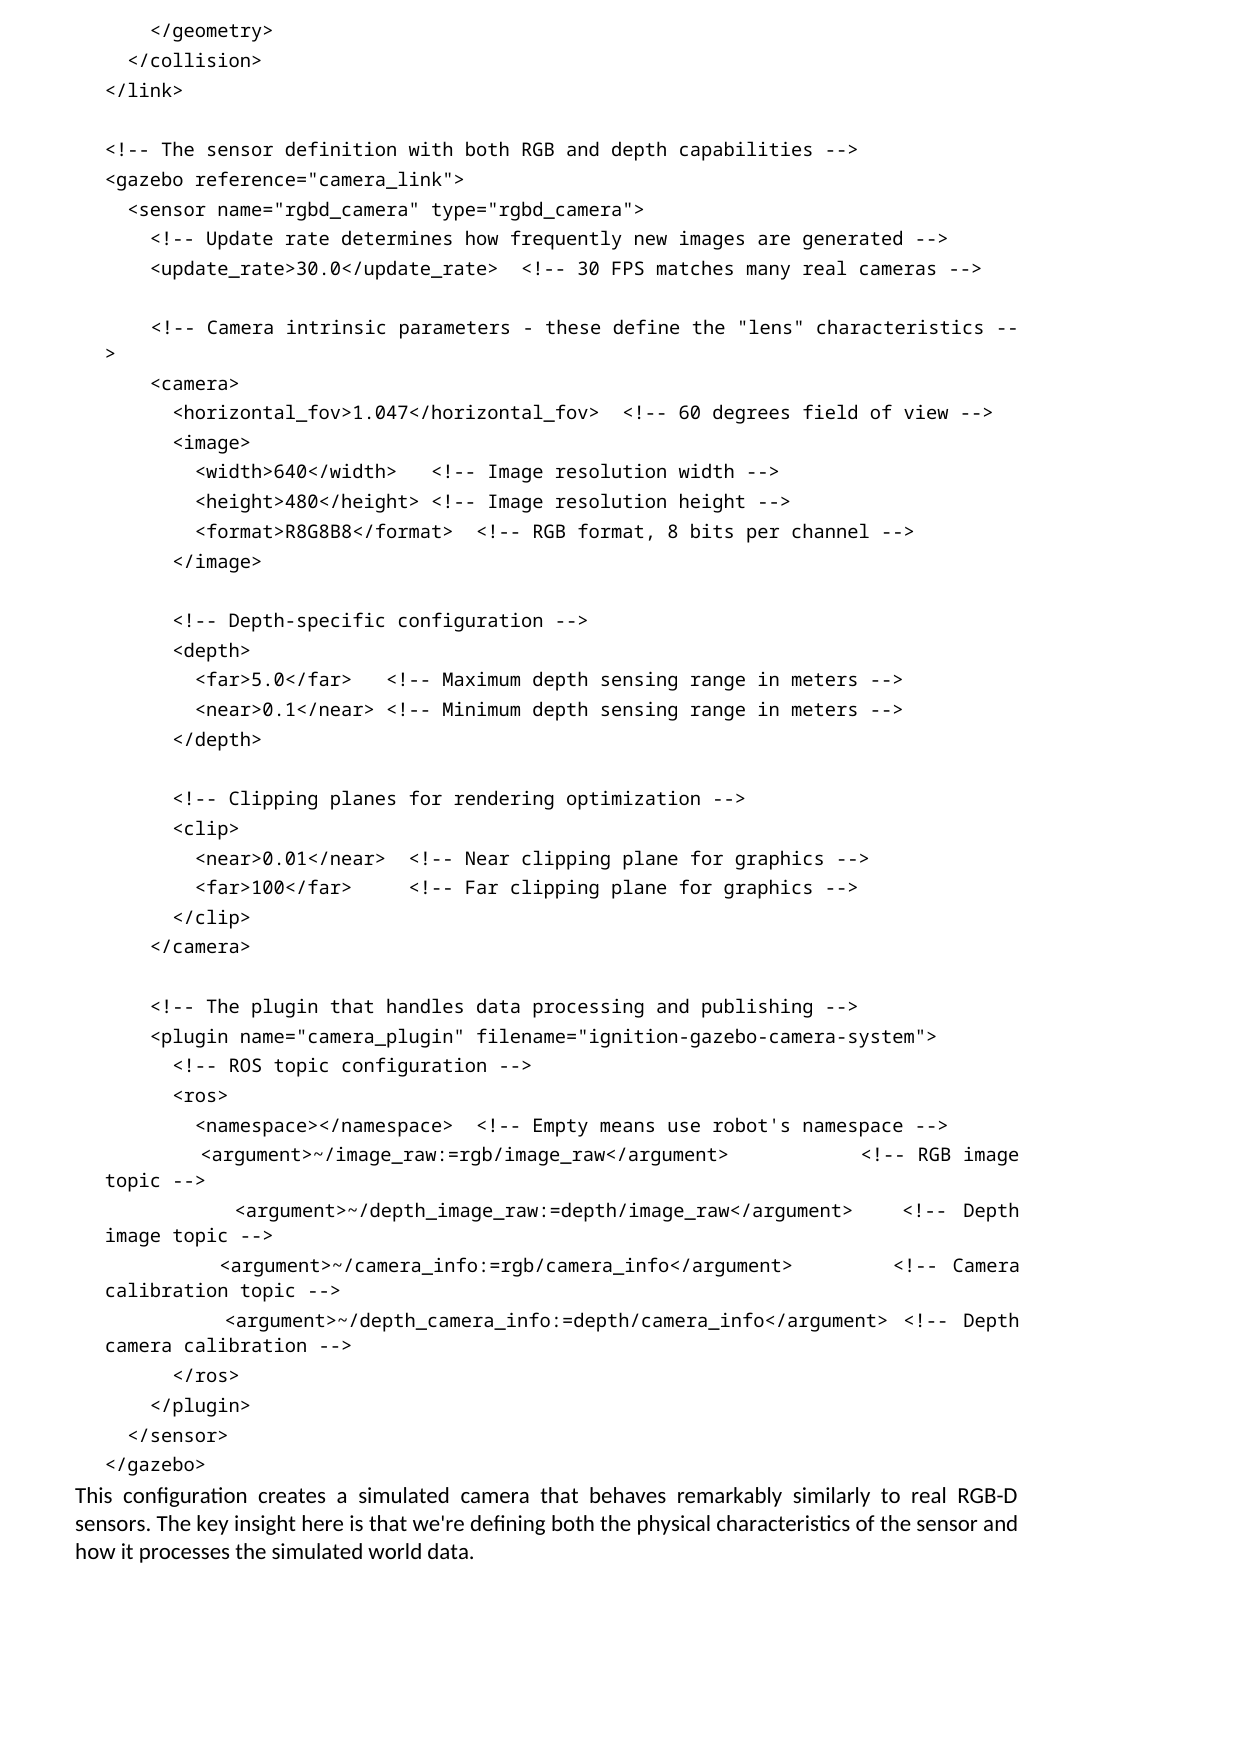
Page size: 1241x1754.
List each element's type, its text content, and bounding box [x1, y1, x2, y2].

text </link> [104, 77, 1020, 103]
text <depth> [104, 637, 1020, 662]
text <!-- The sensor definition with both RGB and depth capabilities --> [104, 136, 1020, 162]
text </depth> [104, 726, 1020, 752]
text <!-- The plugin that handles data processing and publishing --> [104, 993, 1020, 1019]
text </plugin> [104, 1392, 1020, 1418]
text <width>640</width> <!-- Image resolution width --> [104, 459, 1020, 484]
text <namespace></namespace> <!-- Empty means use robot's namespace --> [104, 1112, 1020, 1137]
text <format>R8G8B8</format> <!-- RGB format, 8 bits per channel --> [104, 518, 1020, 544]
text <update_rate>30.0</update_rate> <!-- 30 FPS matches many real cameras --> [104, 255, 1020, 281]
text <height>480</height> <!-- Image resolution height --> [104, 488, 1020, 514]
text <far>100</far> <!-- Far clipping plane for graphics --> [104, 874, 1020, 900]
text <!-- Update rate determines how frequently new images are generated --> [104, 226, 1020, 251]
text <far>5.0</far> <!-- Maximum depth sensing range in meters --> [104, 667, 1020, 692]
text </gazebo> [104, 1452, 1020, 1477]
text <ros> [104, 1082, 1020, 1108]
text <argument>~/image_raw:=rgb/image_raw</argument> <!-- RGB image topic --> [104, 1142, 1020, 1193]
text </collision> [104, 47, 1020, 73]
text <sensor name="rgbd_camera" type="rgbd_camera"> [104, 196, 1020, 221]
text <near>0.1</near> <!-- Minimum depth sensing range in meters --> [104, 696, 1020, 722]
text <plugin name="camera_plugin" filename="ignition-gazebo-camera-system"> [104, 1023, 1020, 1048]
text <!-- ROS topic configuration --> [104, 1053, 1020, 1078]
text <argument>~/depth_image_raw:=depth/image_raw</argument> <!-- Depth image topic --> [104, 1197, 1020, 1248]
text <argument>~/camera_info:=rgb/camera_info</argument> <!-- Camera calibration topic --> [104, 1252, 1020, 1303]
text <camera> [104, 370, 1020, 395]
text </sensor> [104, 1422, 1020, 1447]
text <argument>~/depth_camera_info:=depth/camera_info</argument> <!-- Depth camera calibration --> [104, 1307, 1020, 1358]
text <horizontal_fov>1.047</horizontal_fov> <!-- 60 degrees field of view --> [104, 399, 1020, 425]
text <!-- Depth-specific configuration --> [104, 607, 1020, 633]
text <clip> [104, 815, 1020, 841]
text </camera> [104, 934, 1020, 959]
text <gazebo reference="camera_link"> [104, 166, 1020, 192]
text <!-- Clipping planes for rendering optimization --> [104, 785, 1020, 811]
text </image> [104, 548, 1020, 573]
text </ros> [104, 1362, 1020, 1388]
text <!-- Camera intrinsic parameters - these define the "lens" characteristics --> [104, 314, 1020, 366]
text This configuration creates a simulated camera that behaves remarkably similarly to real RGB-D sensors. The key insight here is that we're defining both the physical characteristics of the sensor and how it processes the simulated world data. [75, 1481, 1020, 1565]
text </geometry> [104, 18, 1020, 43]
text <near>0.01</near> <!-- Near clipping plane for graphics --> [104, 845, 1020, 870]
text <image> [104, 429, 1020, 455]
text </clip> [104, 904, 1020, 930]
